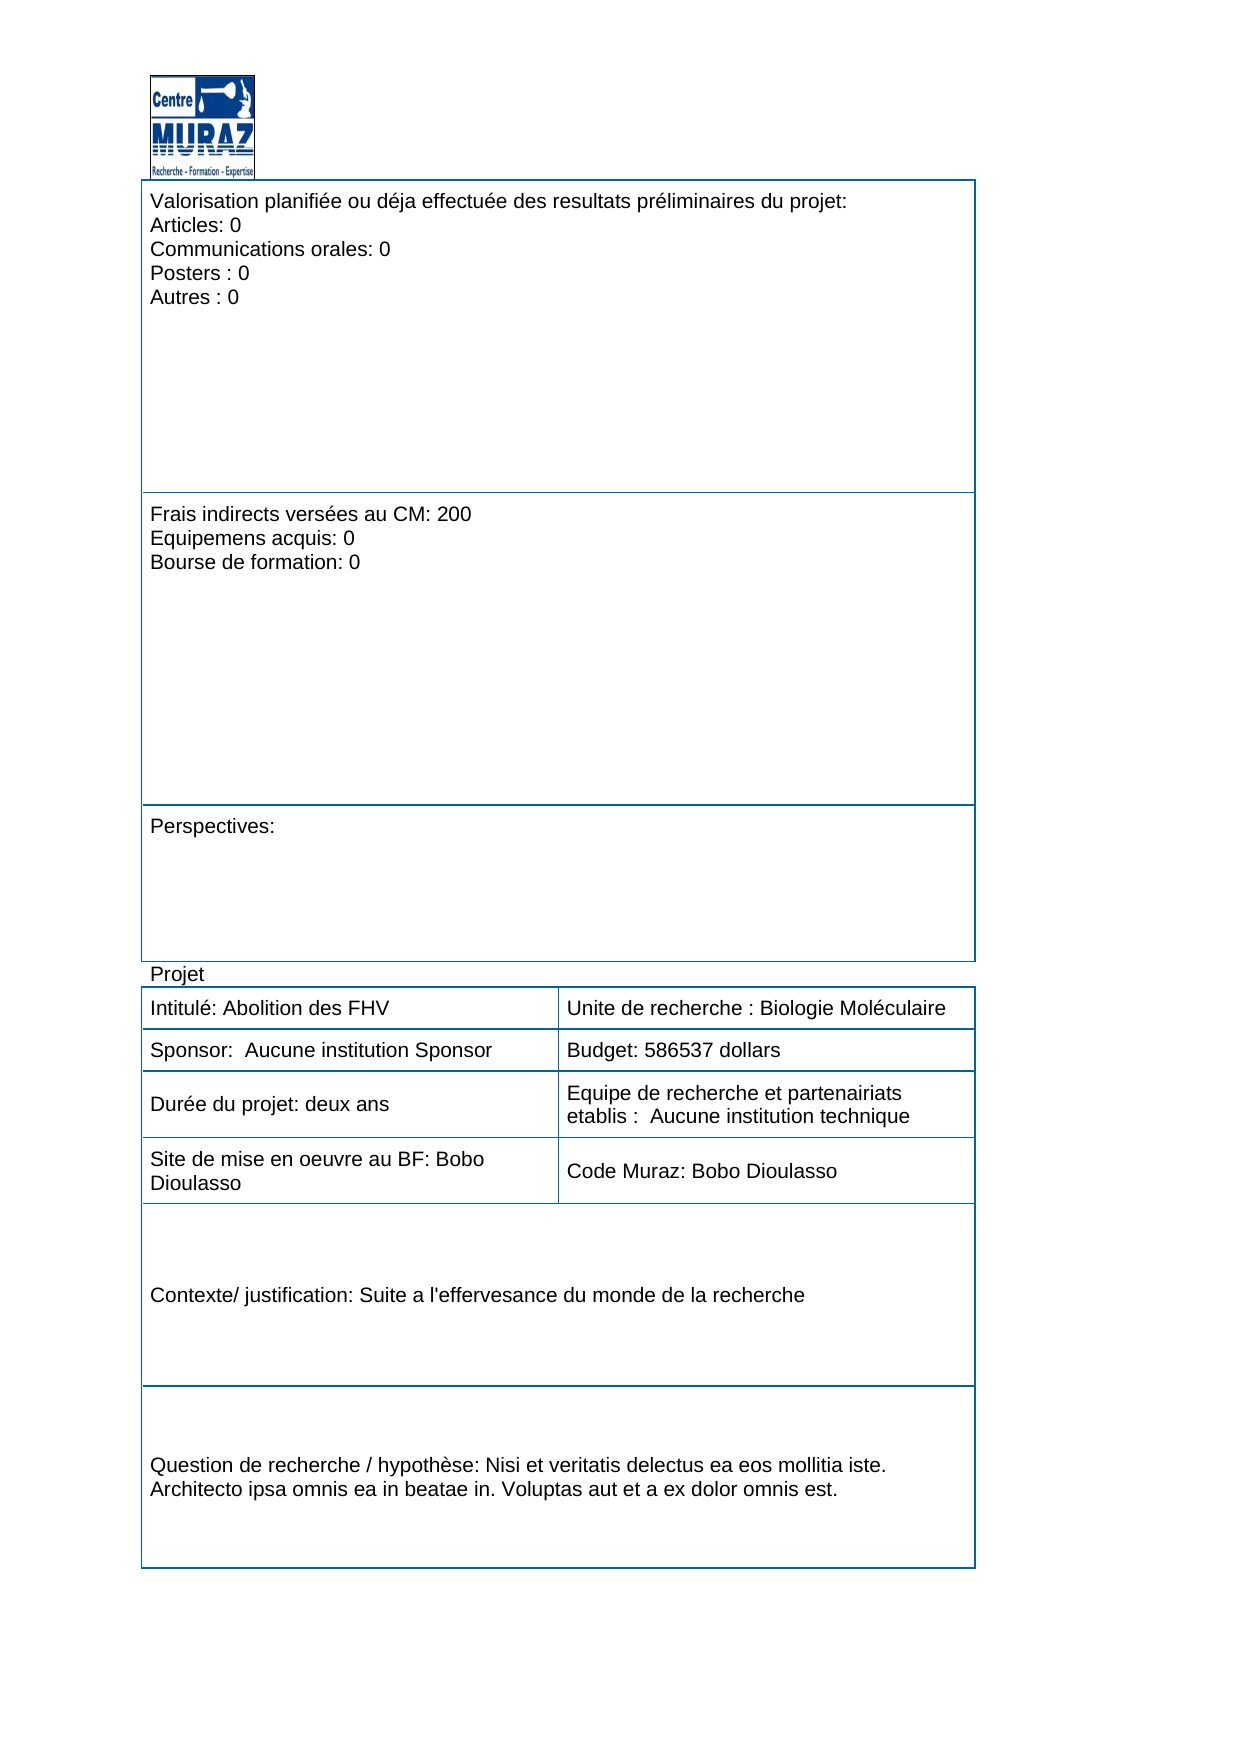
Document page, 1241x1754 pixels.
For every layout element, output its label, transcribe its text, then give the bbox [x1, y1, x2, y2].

text Projet [150, 962, 1090, 986]
table_header Unite de recherche : Biologie Moléculaire [559, 988, 974, 1028]
table_cell Sponsor: Aucune institution Sponsor [142, 1029, 558, 1070]
table_cell Durée du projet: deux ans [142, 1071, 558, 1137]
table_cell Contexte/ justification: Suite a l'effervesance du monde de la recherche [142, 1204, 974, 1385]
table_cell Site de mise en oeuvre au BF: Bobo Dioulasso [142, 1138, 558, 1203]
table_cell Perspectives: [142, 805, 974, 961]
table_header Intitulé: Abolition des FHV [142, 988, 558, 1028]
picture [151, 76, 254, 178]
table_cell Equipe de recherche et partenairiats etablis : Aucune institution technique [559, 1072, 974, 1137]
table_cell Frais indirects versées au CM: 200 Equipemens acquis: 0 Bourse de formation: 0 [142, 493, 974, 804]
table_cell Code Muraz: Bobo Dioulasso [559, 1138, 974, 1203]
table_cell Valorisation planifiée ou déja effectuée des resultats préliminaires du projet: Articles: 0 Communications orales: 0 Posters : 0 Autres : 0 [142, 181, 974, 492]
table_cell Question de recherche / hypothèse: Nisi et veritatis delectus ea eos mollitia iste. Architecto ipsa omnis ea in beatae in. Voluptas aut et a ex dolor omnis est. [142, 1386, 974, 1567]
table_cell Budget: 586537 dollars [559, 1030, 974, 1070]
